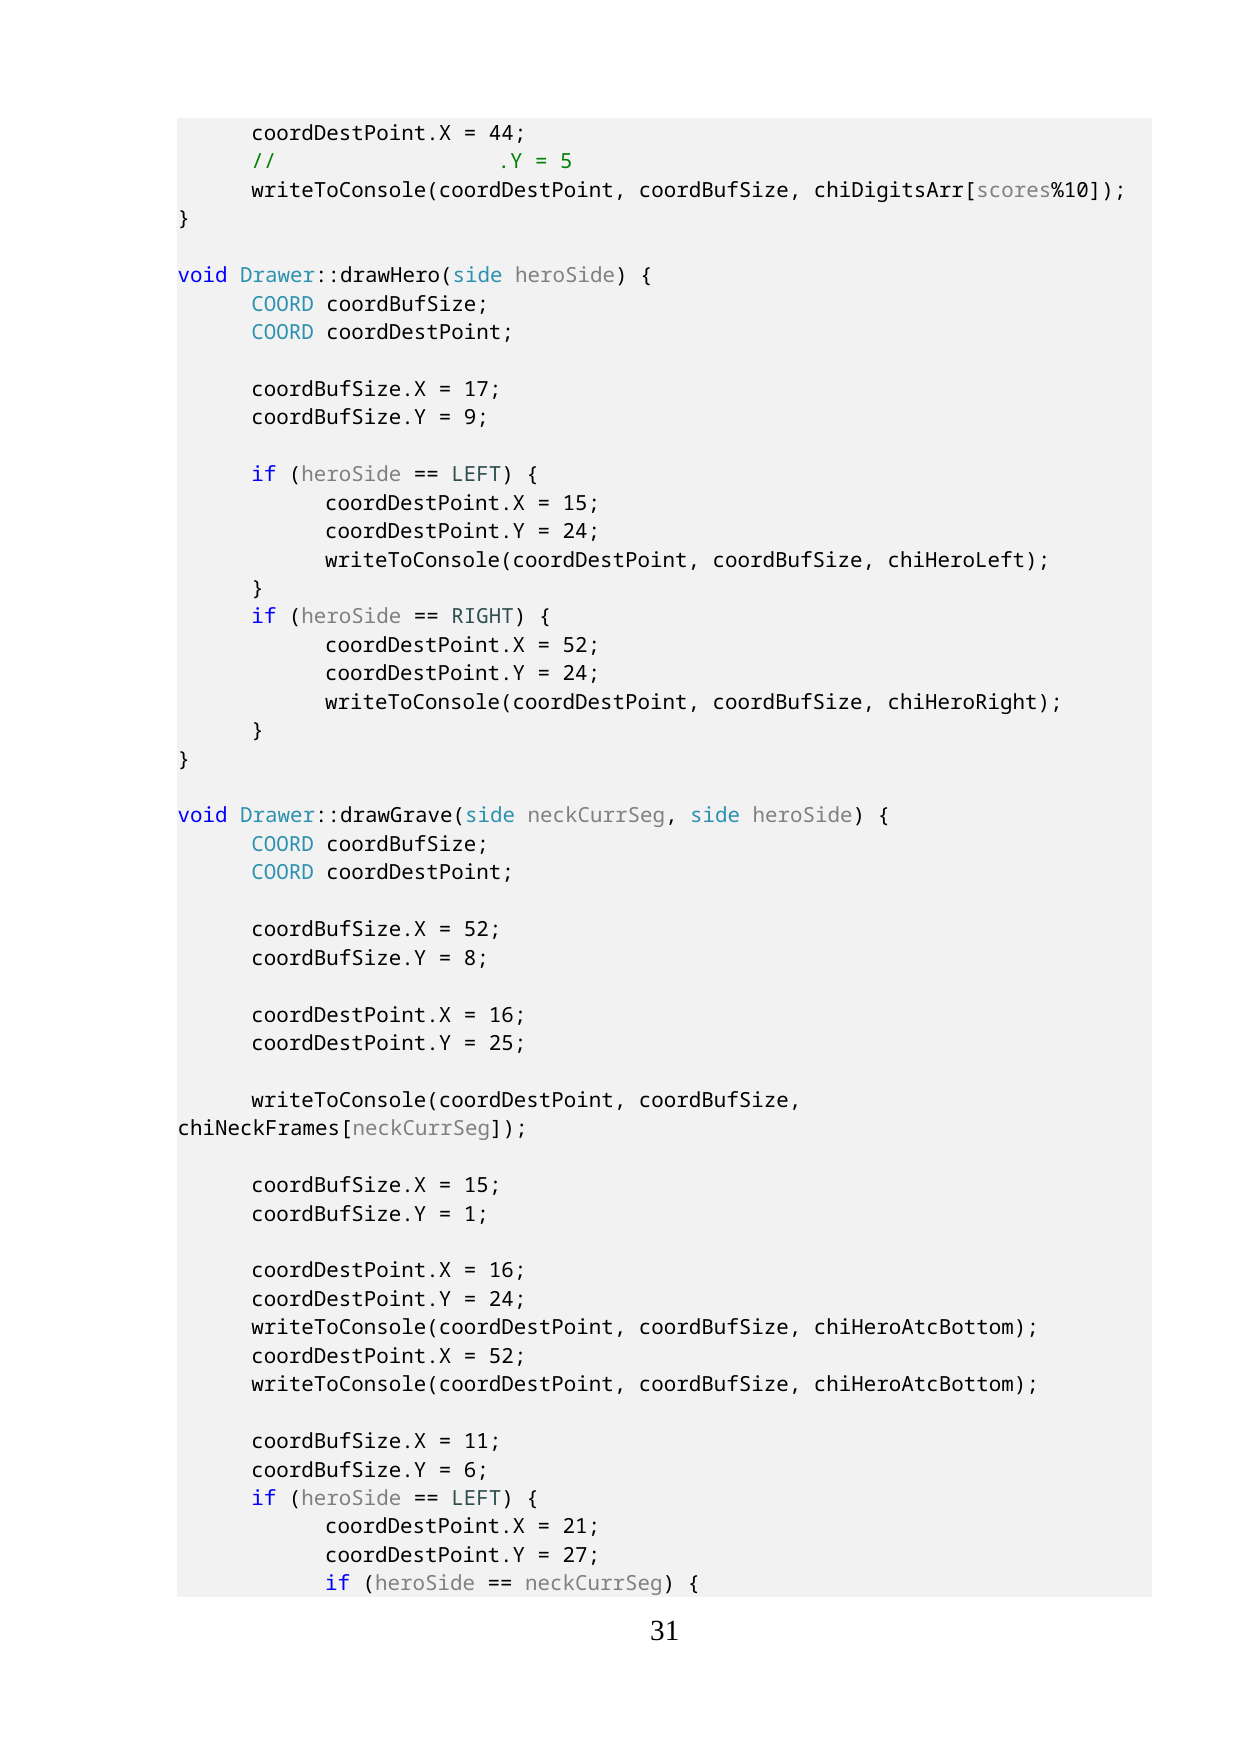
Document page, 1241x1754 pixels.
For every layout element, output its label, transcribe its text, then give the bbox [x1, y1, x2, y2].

text writeToConsole(coordDestPoint, coordBufSize, chiHeroLeft); [177, 545, 1152, 573]
text } [177, 715, 1152, 744]
text coordDestPoint.X = 16; [177, 1000, 1152, 1028]
text if (heroSide == LEFT) { [177, 1483, 1152, 1512]
text COORD coordDestPoint; [177, 857, 1152, 886]
text coordDestPoint.Y = 25; [177, 1028, 1152, 1057]
text coordBufSize.Y = 9; [177, 402, 1152, 431]
text writeToConsole(coordDestPoint, coordBufSize, chiHeroAtcBottom); [177, 1369, 1152, 1398]
text coordBufSize.X = 52; [177, 914, 1152, 943]
text if (heroSide == RIGHT) { [177, 602, 1152, 630]
text coordBufSize.Y = 1; [177, 1199, 1152, 1227]
text coordDestPoint.X = 52; [177, 630, 1152, 658]
text writeToConsole(coordDestPoint, coordBufSize, chiDigitsArr[scores%10]); [177, 175, 1152, 203]
text coordDestPoint.Y = 27; [177, 1540, 1152, 1568]
text void Drawer::drawGrave(side neckCurrSeg, side heroSide) { [177, 801, 1152, 829]
text coordDestPoint.Y = 24; [177, 658, 1152, 687]
text if (heroSide == LEFT) { [177, 459, 1152, 488]
text } [177, 203, 1152, 232]
text COORD coordBufSize; [177, 289, 1152, 317]
text // .Y = 5 [177, 147, 1152, 175]
text coordBufSize.X = 17; [177, 374, 1152, 402]
text void Drawer::drawHero(side heroSide) { [177, 260, 1152, 289]
text coordDestPoint.X = 16; [177, 1256, 1152, 1284]
text COORD coordDestPoint; [177, 317, 1152, 346]
text COORD coordBufSize; [177, 829, 1152, 857]
text coordDestPoint.X = 44; [177, 118, 1152, 147]
text coordBufSize.X = 11; [177, 1426, 1152, 1455]
text writeToConsole(coordDestPoint, coordBufSize, chiHeroAtcBottom); [177, 1312, 1152, 1341]
text coordBufSize.X = 15; [177, 1170, 1152, 1199]
text coordDestPoint.Y = 24; [177, 516, 1152, 545]
text if (heroSide == neckCurrSeg) { [177, 1568, 1152, 1597]
text coordDestPoint.Y = 24; [177, 1284, 1152, 1312]
text } [177, 573, 1152, 602]
text writeToConsole(coordDestPoint, coordBufSize, chiNeckFrames[neckCurrSeg]); [177, 1085, 1152, 1142]
text coordDestPoint.X = 21; [177, 1512, 1152, 1540]
text coordBufSize.Y = 8; [177, 943, 1152, 971]
text coordDestPoint.X = 15; [177, 488, 1152, 516]
text coordBufSize.Y = 6; [177, 1455, 1152, 1483]
text writeToConsole(coordDestPoint, coordBufSize, chiHeroRight); [177, 687, 1152, 715]
text coordDestPoint.X = 52; [177, 1341, 1152, 1369]
text } [177, 744, 1152, 772]
